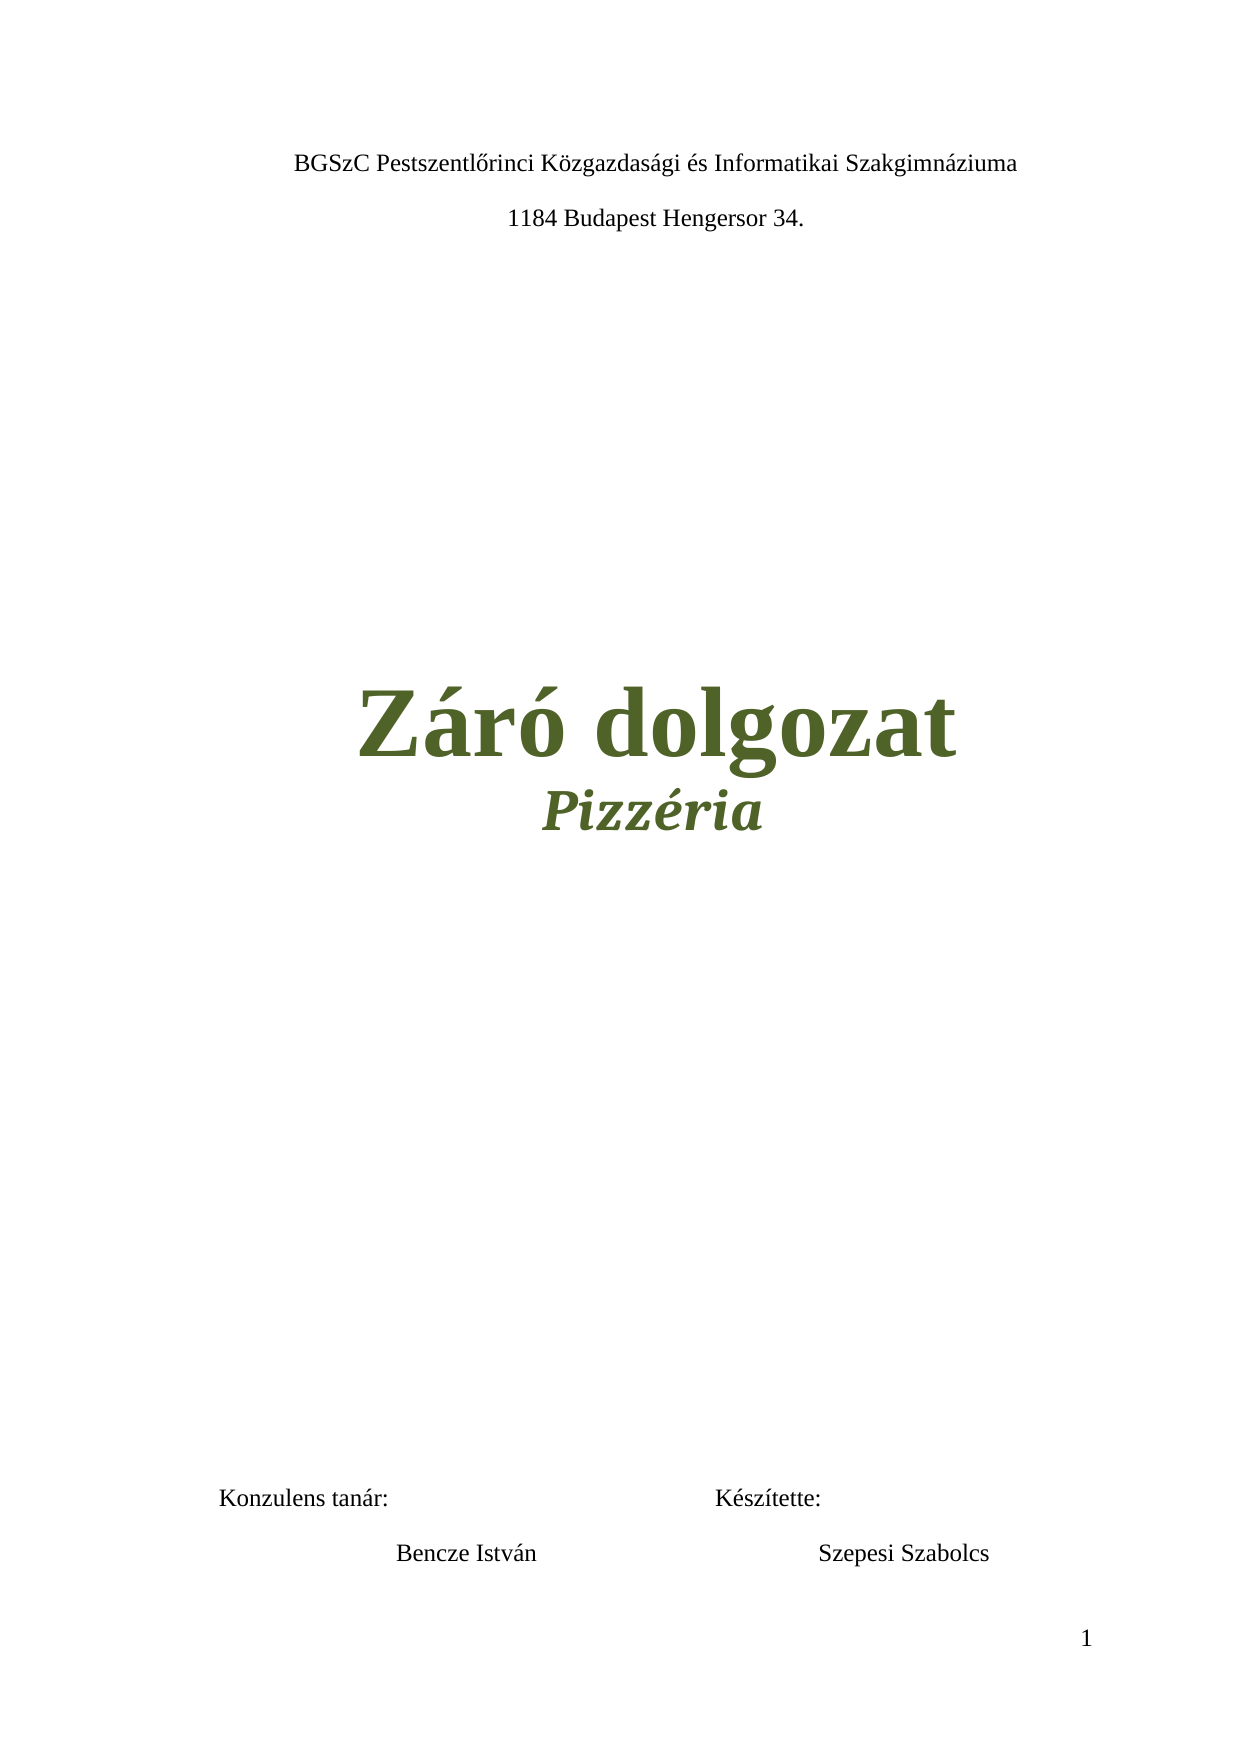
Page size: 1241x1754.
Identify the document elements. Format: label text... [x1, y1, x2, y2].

title Záró dolgozat [183, 663, 1092, 778]
text 1184 Budapest Hengersor 34. [183, 203, 1092, 232]
text Konzulens tanár: Készítette: [183, 1483, 1092, 1511]
subtitle Pizzéria [183, 778, 1092, 845]
text BGSzC Pestszentlőrinci Közgazdasági és Informatikai Szakgimnáziuma [183, 148, 1092, 176]
text Bencze István Szepesi Szabolcs [360, 1538, 1092, 1567]
